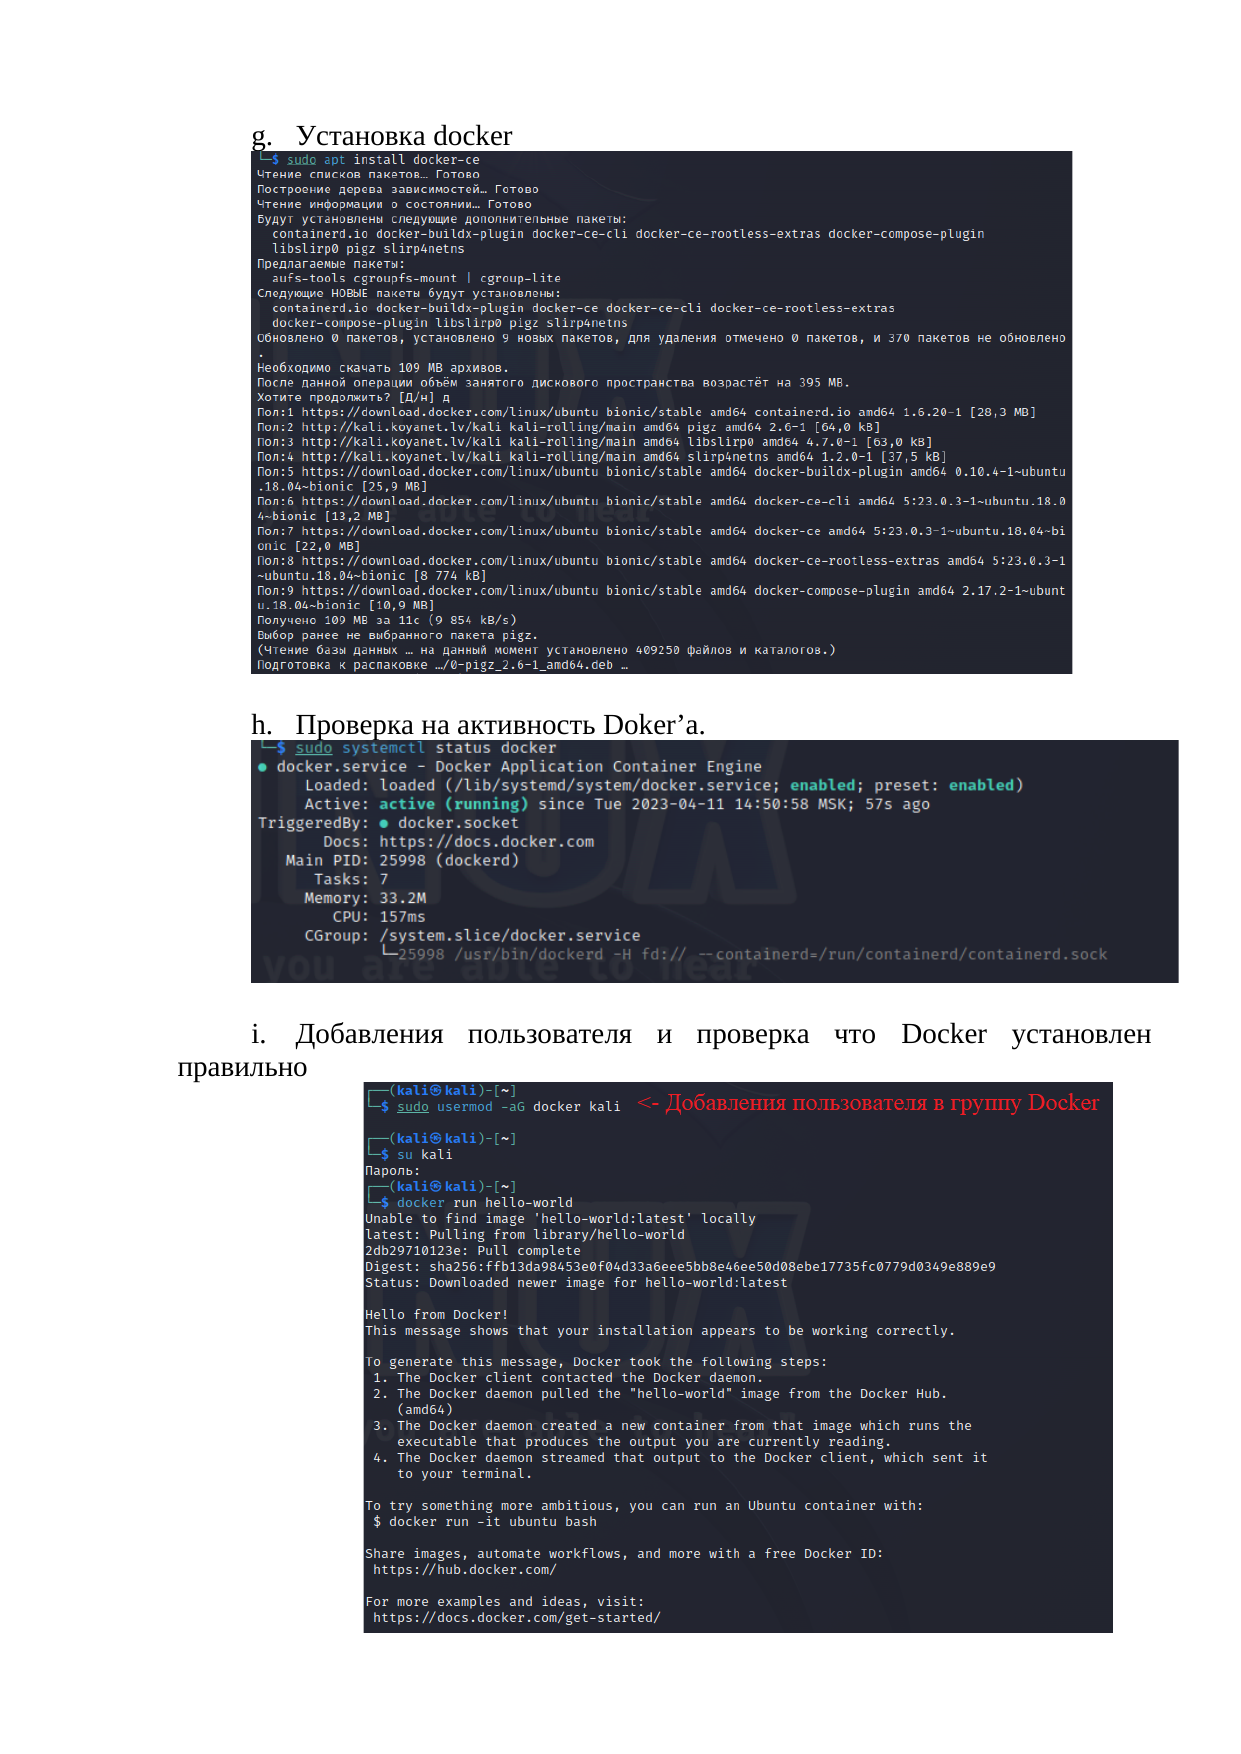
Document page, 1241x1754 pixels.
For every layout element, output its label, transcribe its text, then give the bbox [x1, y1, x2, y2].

list Установка docker [177, 118, 1152, 152]
picture [363, 1082, 1113, 1633]
list Проверка на активность Doker’а. [177, 707, 1152, 741]
list Добавления пользователя и проверка что Docker установлен правильно [177, 1016, 1152, 1083]
picture [251, 151, 1073, 674]
picture [251, 740, 1179, 983]
